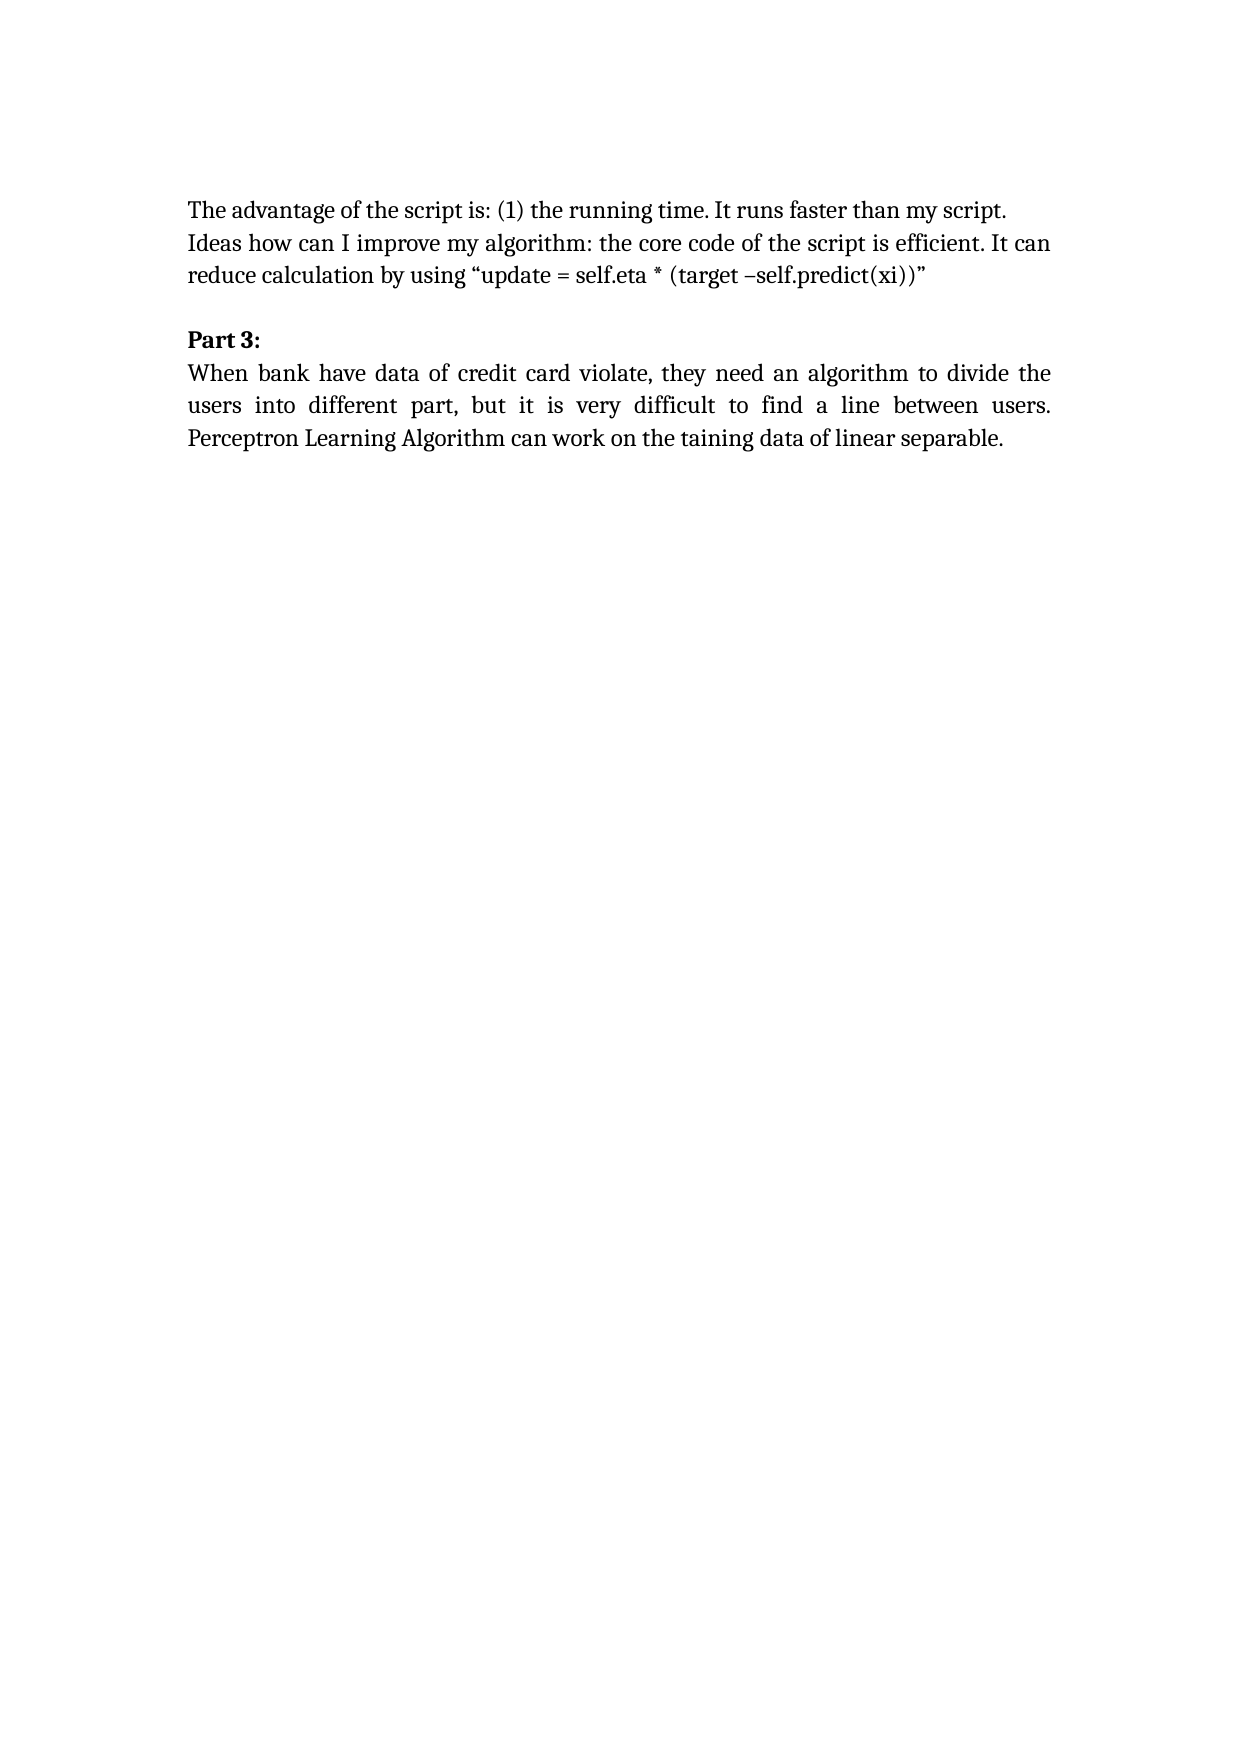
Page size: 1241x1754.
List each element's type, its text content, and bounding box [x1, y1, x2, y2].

text Part 3: [187, 324, 1053, 357]
text When bank have data of credit card violate, they need an algorithm to divide the users into different part, but it is very difficult to find a line between users. Perceptron Learning Algorithm can work on the taining data of linear separable. [187, 357, 1053, 454]
text Ideas how can I improve my algorithm: the core code of the script is efficient. It can reduce calculation by using “update = self.eta * (target –self.predict(xi))” [187, 227, 1053, 292]
text The advantage of the script is: (1) the running time. It runs faster than my script. [187, 194, 1053, 227]
